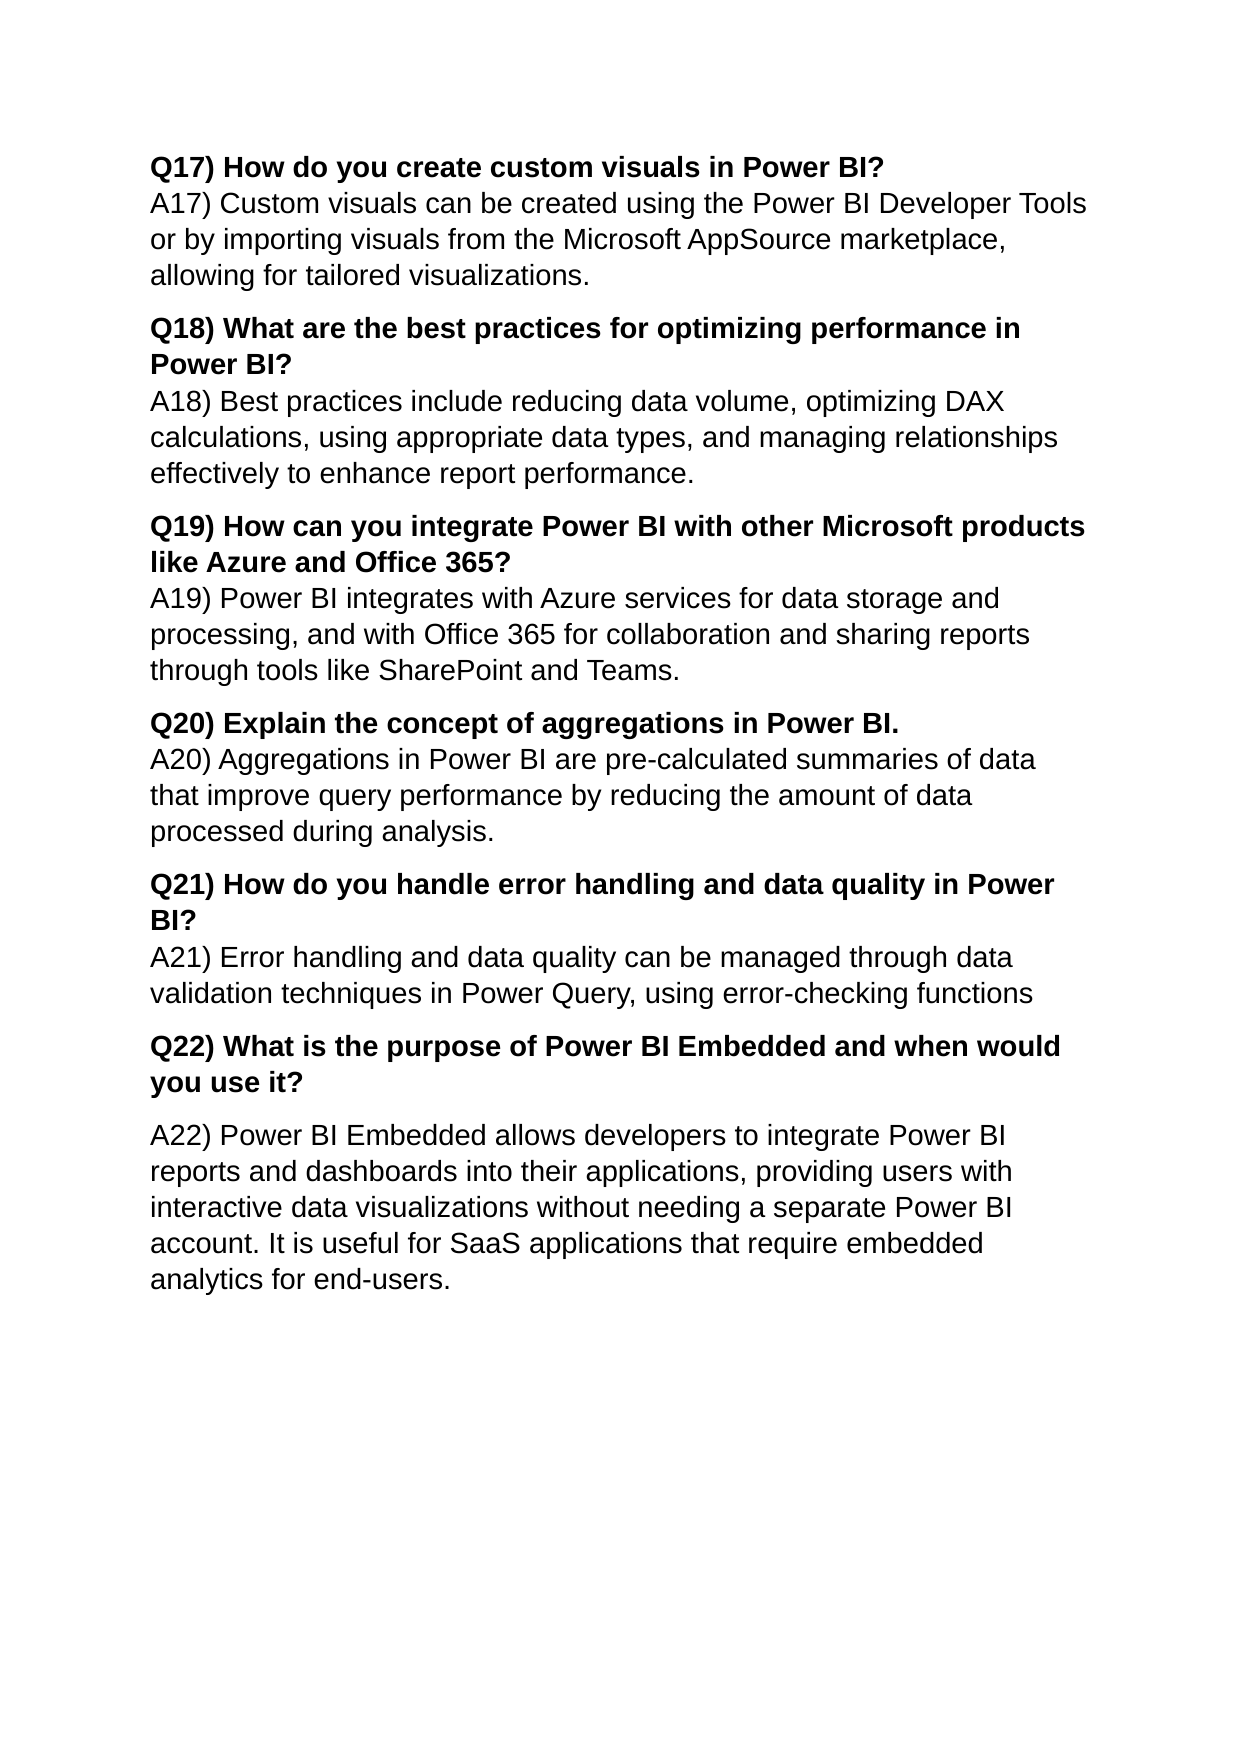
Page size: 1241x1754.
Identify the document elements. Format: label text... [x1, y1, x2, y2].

text Q22) What is the purpose of Power BI Embedded and when would you use it? [150, 1028, 1090, 1098]
text A22) Power BI Embedded allows developers to integrate Power BI reports and dashboards into their applications, providing users with interactive data visualizations without needing a separate Power BI account. It is useful for SaaS applications that require embedded analytics for end-users. [150, 1117, 1090, 1296]
text Q19) How can you integrate Power BI with other Microsoft products like Azure and Office 365? A19) Power BI integrates with Azure services for data storage and processing, and with Office 365 for collaboration and sharing reports through tools like SharePoint and Teams. [150, 509, 1090, 687]
text Q20) Explain the concept of aggregations in Power BI. A20) Aggregations in Power BI are pre-calculated summaries of data that improve query performance by reducing the amount of data processed during analysis. [150, 706, 1090, 848]
text Q17) How do you create custom visuals in Power BI? A17) Custom visuals can be created using the Power BI Developer Tools or by importing visuals from the Microsoft AppSource marketplace, allowing for tailored visualizations. [150, 150, 1090, 292]
text Q18) What are the best practices for optimizing performance in Power BI? A18) Best practices include reducing data volume, optimizing DAX calculations, using appropriate data types, and managing relationships effectively to enhance report performance. [150, 311, 1090, 489]
text Q21) How do you handle error handling and data quality in Power BI? A21) Error handling and data quality can be managed through data validation techniques in Power Query, using error-checking functions [150, 867, 1090, 1009]
